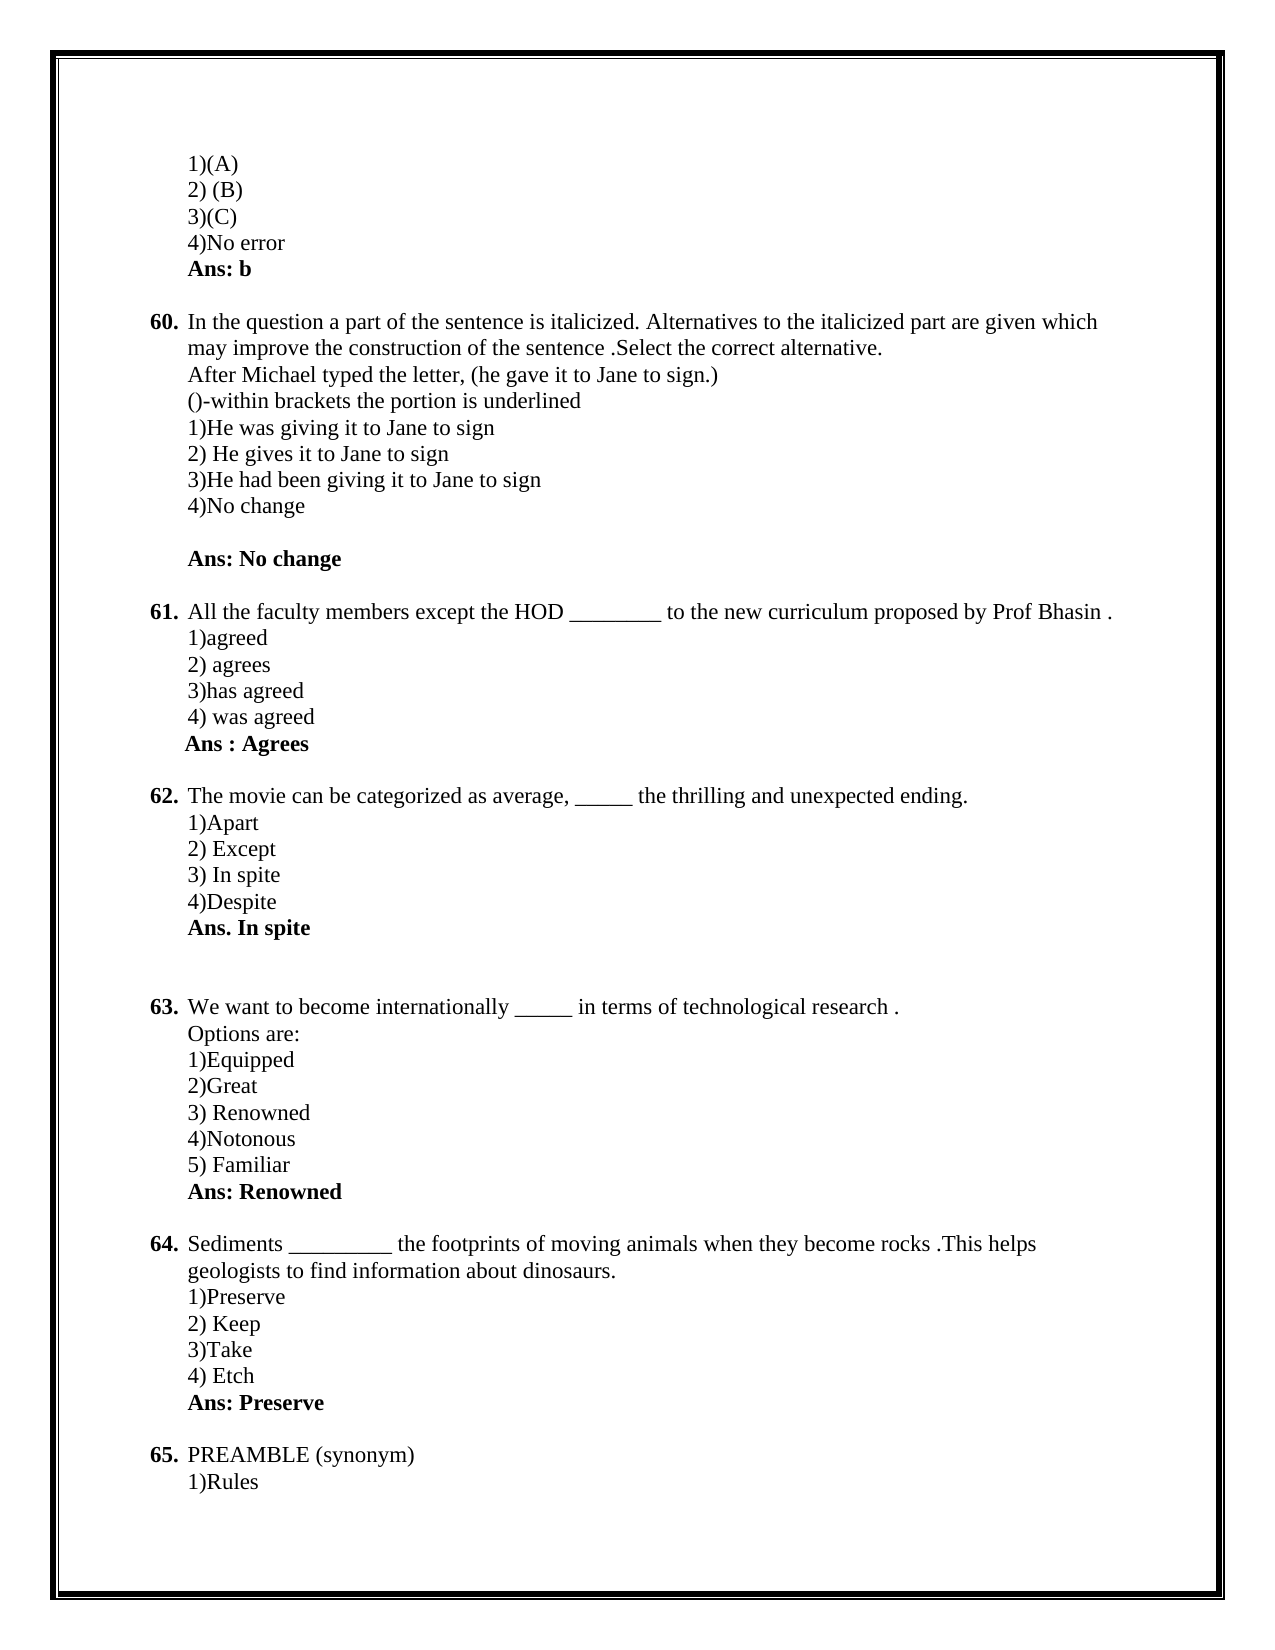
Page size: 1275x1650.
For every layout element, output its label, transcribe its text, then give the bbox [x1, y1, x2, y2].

list The movie can be categorized as average, _____ the thrilling and unexpected ending. 1)Apart 2) Except 3) In spite 4)Despite [150, 782, 1125, 914]
list We want to become internationally _____ in terms of technological research . Options are: 1)Equipped 2)Great 3) Renowned 4)Notonous 5) Familiar [150, 993, 1125, 1178]
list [150, 150, 1125, 255]
text Ans. In spite [187, 914, 1125, 941]
list In the question a part of the sentence is italicized. Alternatives to the italicized part are given which may improve the construction of the sentence .Select the correct alternative. After Michael typed the letter, (he gave it to Jane to sign.) ()-within brackets the portion is underlined 1)He was giving it to Jane to sign 2) He gives it to Jane to sign 3)He had been giving it to Jane to sign 4)No change [150, 308, 1125, 519]
text Ans : Agrees [150, 730, 1125, 756]
list All the faculty members except the HOD ________ to the new curriculum proposed by Prof Bhasin . 1)agreed 2) agrees 3)has agreed 4) was agreed [150, 598, 1125, 730]
text Ans: Renowned [187, 1178, 1125, 1204]
list Sediments _________ the footprints of moving animals when they become rocks .This helps geologists to find information about dinosaurs. 1)Preserve 2) Keep 3)Take 4) Etch [150, 1231, 1125, 1389]
text Ans: No change [187, 545, 1125, 572]
text Ans: Preserve [187, 1389, 1125, 1415]
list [150, 1441, 1125, 1494]
text Ans: b [187, 255, 1125, 282]
